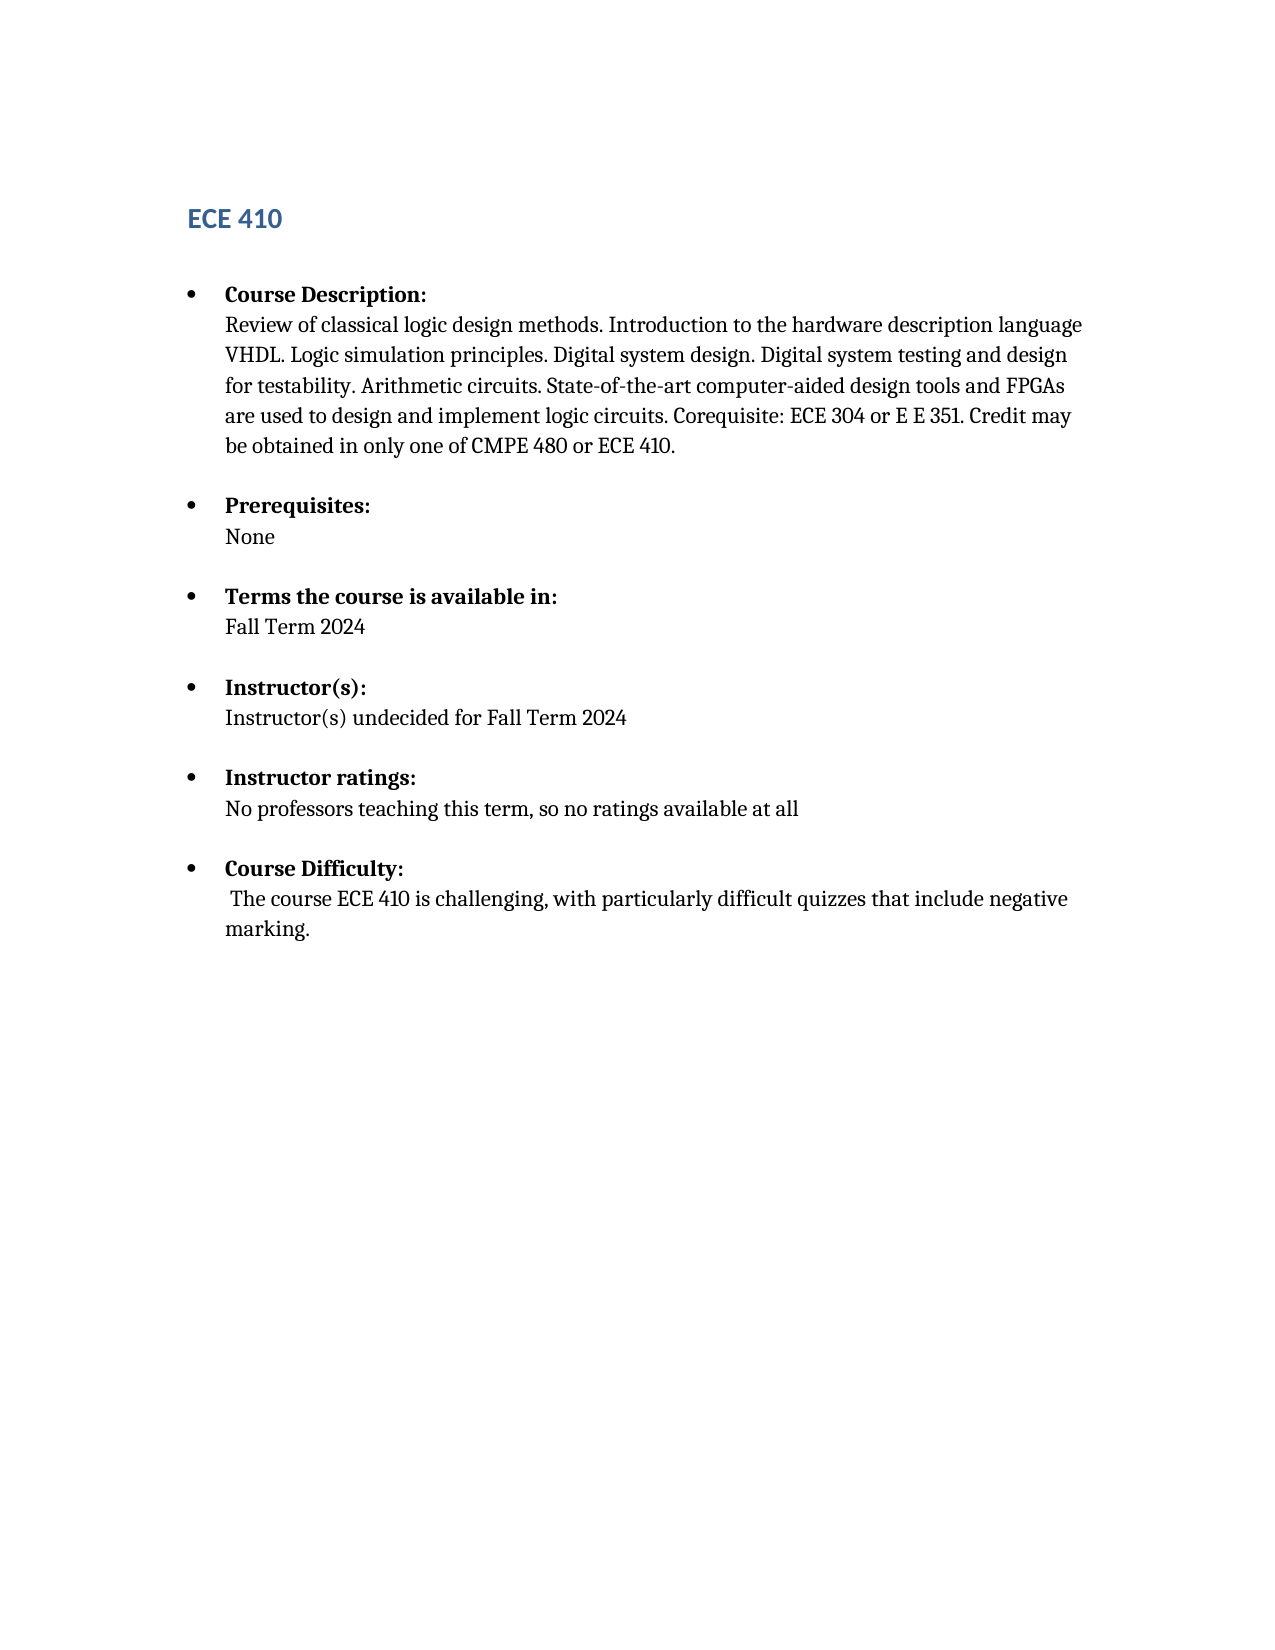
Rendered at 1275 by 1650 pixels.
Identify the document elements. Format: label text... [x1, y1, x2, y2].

subtitle ECE 410 [187, 200, 1087, 277]
list Instructor ratings: No professors teaching this term, so no ratings available at all [187, 765, 1087, 852]
list Prerequisites: None [187, 493, 1087, 580]
list Instructor(s): Instructor(s) undecided for Fall Term 2024 [187, 674, 1087, 761]
list Terms the course is available in: Fall Term 2024 [187, 584, 1087, 671]
list Course Description: Review of classical logic design methods. Introduction to the hardware description language VHDL. Logic simulation principles. Digital system design. Digital system testing and design for testability. Arithmetic circuits. State-of-the-art computer-aided design tools and FPGAs are used to design and implement logic circuits. Corequisite: ECE 304 or E E 351. Credit may be obtained in only one of CMPE 480 or ECE 410. [187, 282, 1087, 489]
list Course Difficulty: The course ECE 410 is challenging, with particularly difficult quizzes that include negative marking. [187, 856, 1087, 943]
